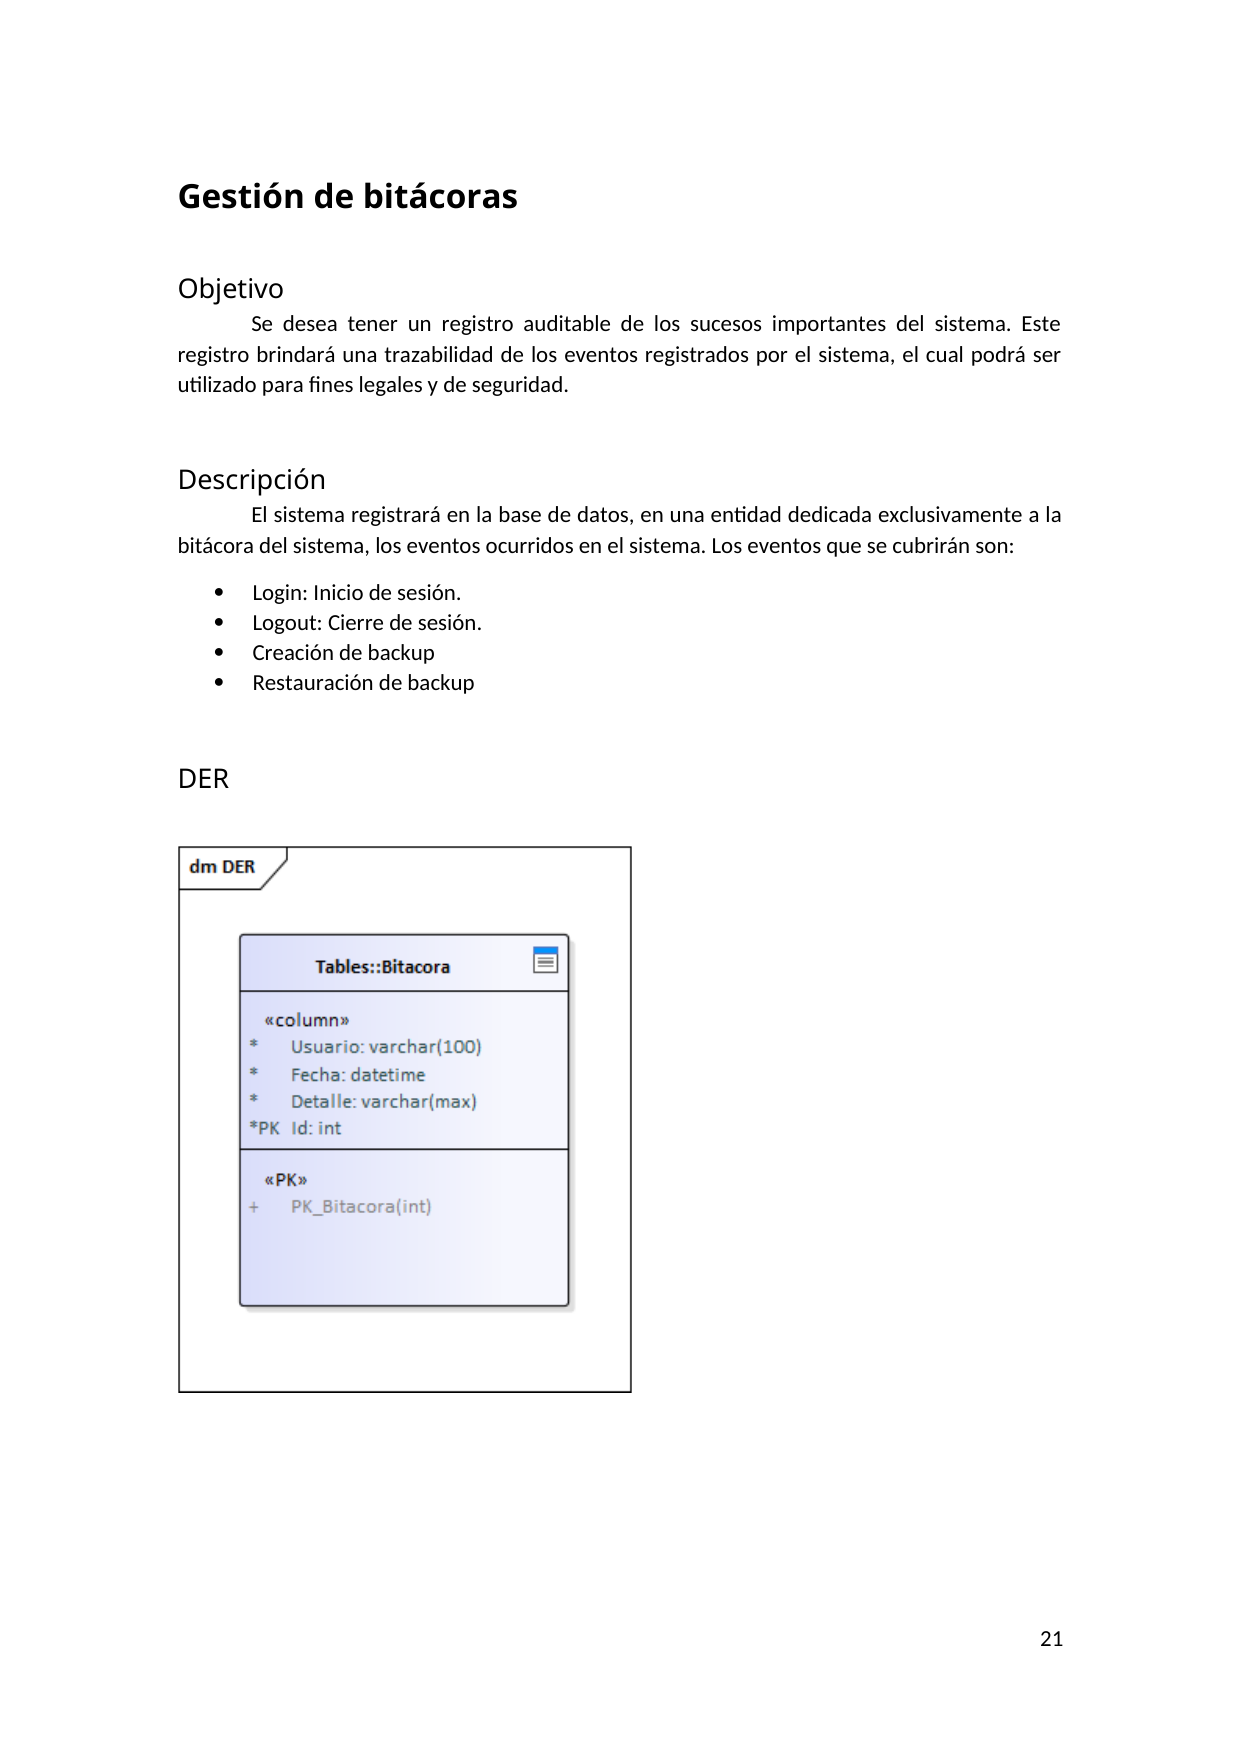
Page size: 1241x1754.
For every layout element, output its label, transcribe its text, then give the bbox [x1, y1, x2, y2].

text El sistema registrará en la base de datos, en una entidad dedicada exclusivamente a la bitácora del sistema, los eventos ocurridos en el sistema. Los eventos que se cubrirán son: [177, 501, 1063, 559]
list Logout: Cierre de sesión. [215, 608, 1063, 636]
subtitle Objetivo [177, 270, 1063, 307]
picture [177, 845, 632, 1393]
text Se desea tener un registro auditable de los sucesos importantes del sistema. Este registro brindará una trazabilidad de los eventos registrados por el sistema, el cual podrá ser utilizado para fines legales y de seguridad. [177, 309, 1063, 398]
list Restauración de backup [215, 668, 1063, 696]
subtitle Descripción [177, 461, 1063, 498]
subtitle Gestión de bitácoras [177, 173, 1063, 218]
list Login: Inicio de sesión. [215, 578, 1063, 606]
list Creación de backup [215, 638, 1063, 666]
subtitle DER [177, 759, 1063, 796]
